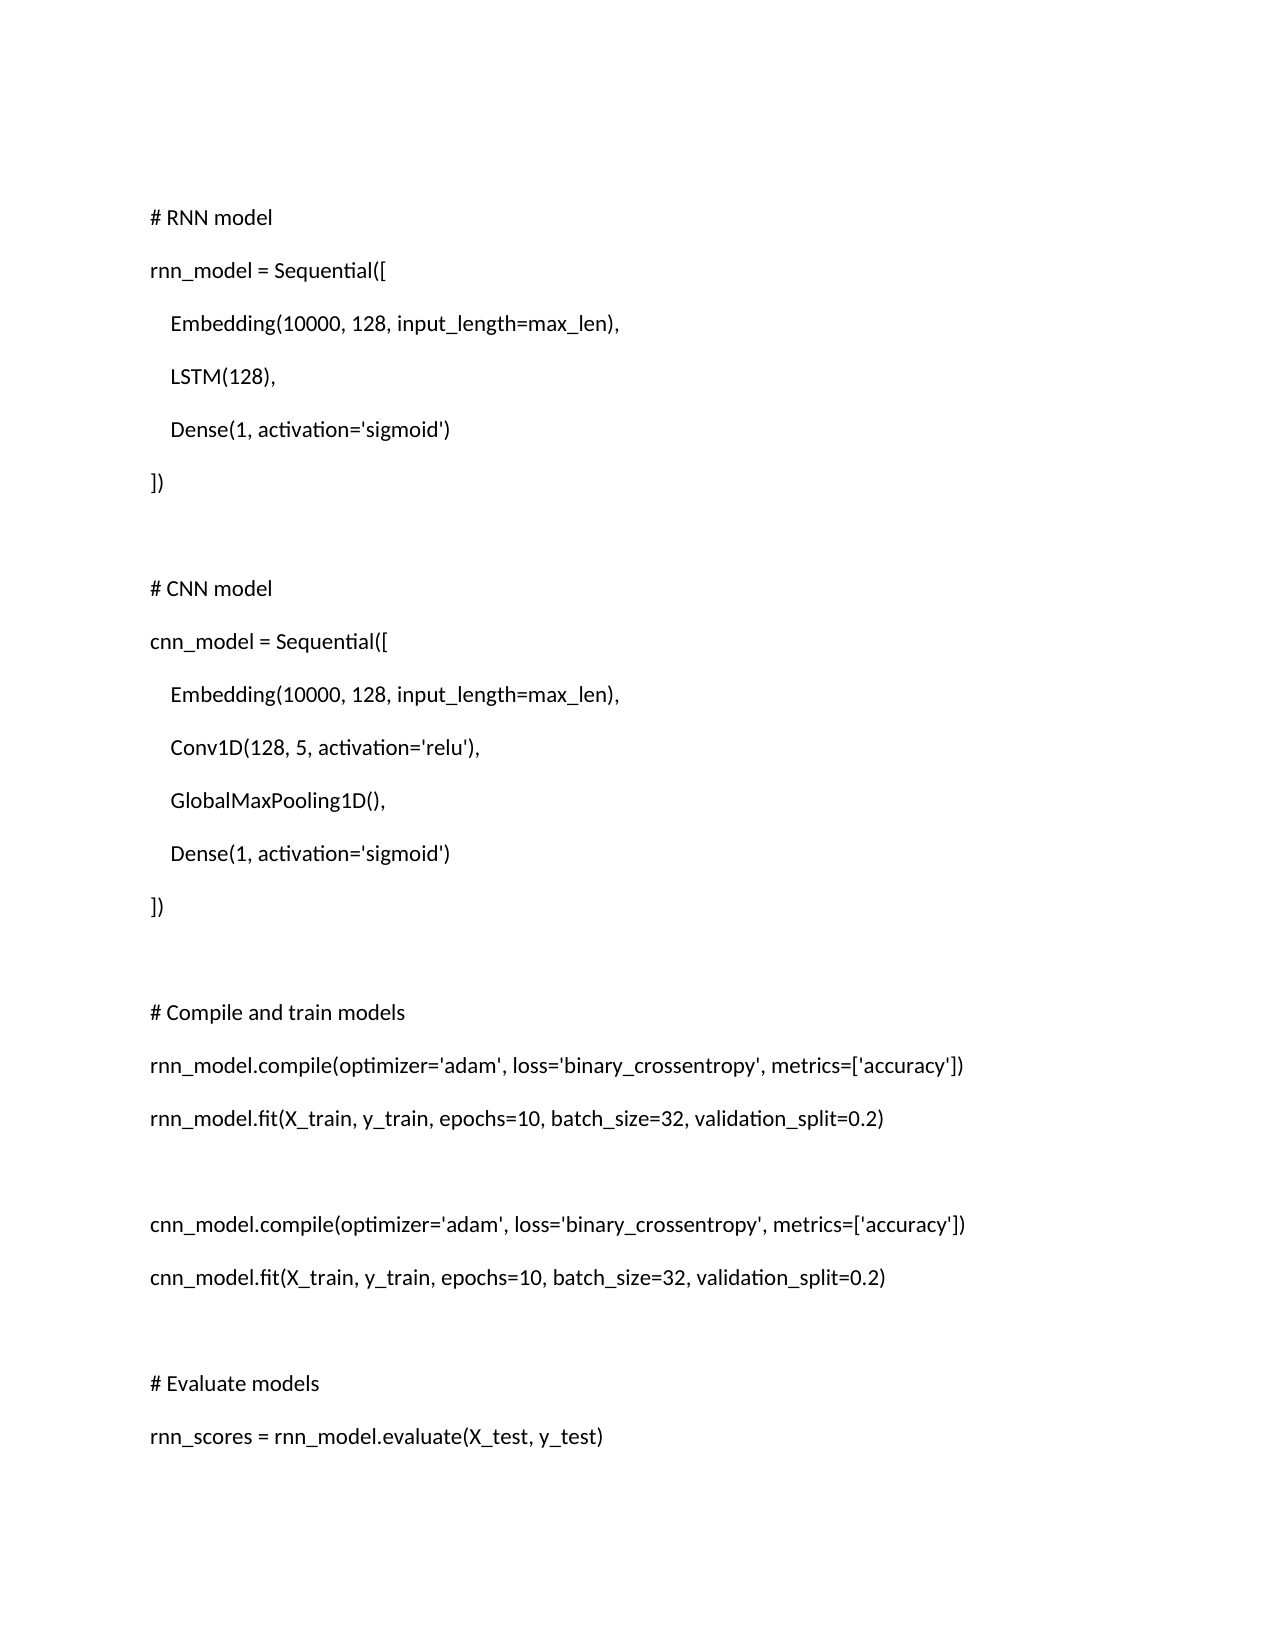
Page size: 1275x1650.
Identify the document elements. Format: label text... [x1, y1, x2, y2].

text # RNN model [150, 203, 1125, 231]
text ]) [150, 892, 1125, 920]
text Embedding(10000, 128, input_length=max_len), [150, 309, 1125, 337]
text rnn_scores = rnn_model.evaluate(X_test, y_test) [150, 1422, 1125, 1451]
text rnn_model = Sequential([ [150, 256, 1125, 284]
text # Evaluate models [150, 1369, 1125, 1397]
text LSTM(128), [150, 362, 1125, 390]
text rnn_model.compile(optimizer='adam', loss='binary_crossentropy', metrics=['accuracy']) [150, 1051, 1125, 1079]
text Dense(1, activation='sigmoid') [150, 839, 1125, 867]
text cnn_model.fit(X_train, y_train, epochs=10, batch_size=32, validation_split=0.2) [150, 1263, 1125, 1291]
text # CNN model [150, 574, 1125, 602]
text # Compile and train models [150, 998, 1125, 1026]
text Conv1D(128, 5, activation='relu'), [150, 733, 1125, 761]
text Dense(1, activation='sigmoid') [150, 415, 1125, 443]
text rnn_model.fit(X_train, y_train, epochs=10, batch_size=32, validation_split=0.2) [150, 1104, 1125, 1132]
text cnn_model = Sequential([ [150, 627, 1125, 655]
text GlobalMaxPooling1D(), [150, 786, 1125, 814]
text ]) [150, 468, 1125, 496]
text cnn_model.compile(optimizer='adam', loss='binary_crossentropy', metrics=['accuracy']) [150, 1210, 1125, 1238]
text Embedding(10000, 128, input_length=max_len), [150, 680, 1125, 708]
